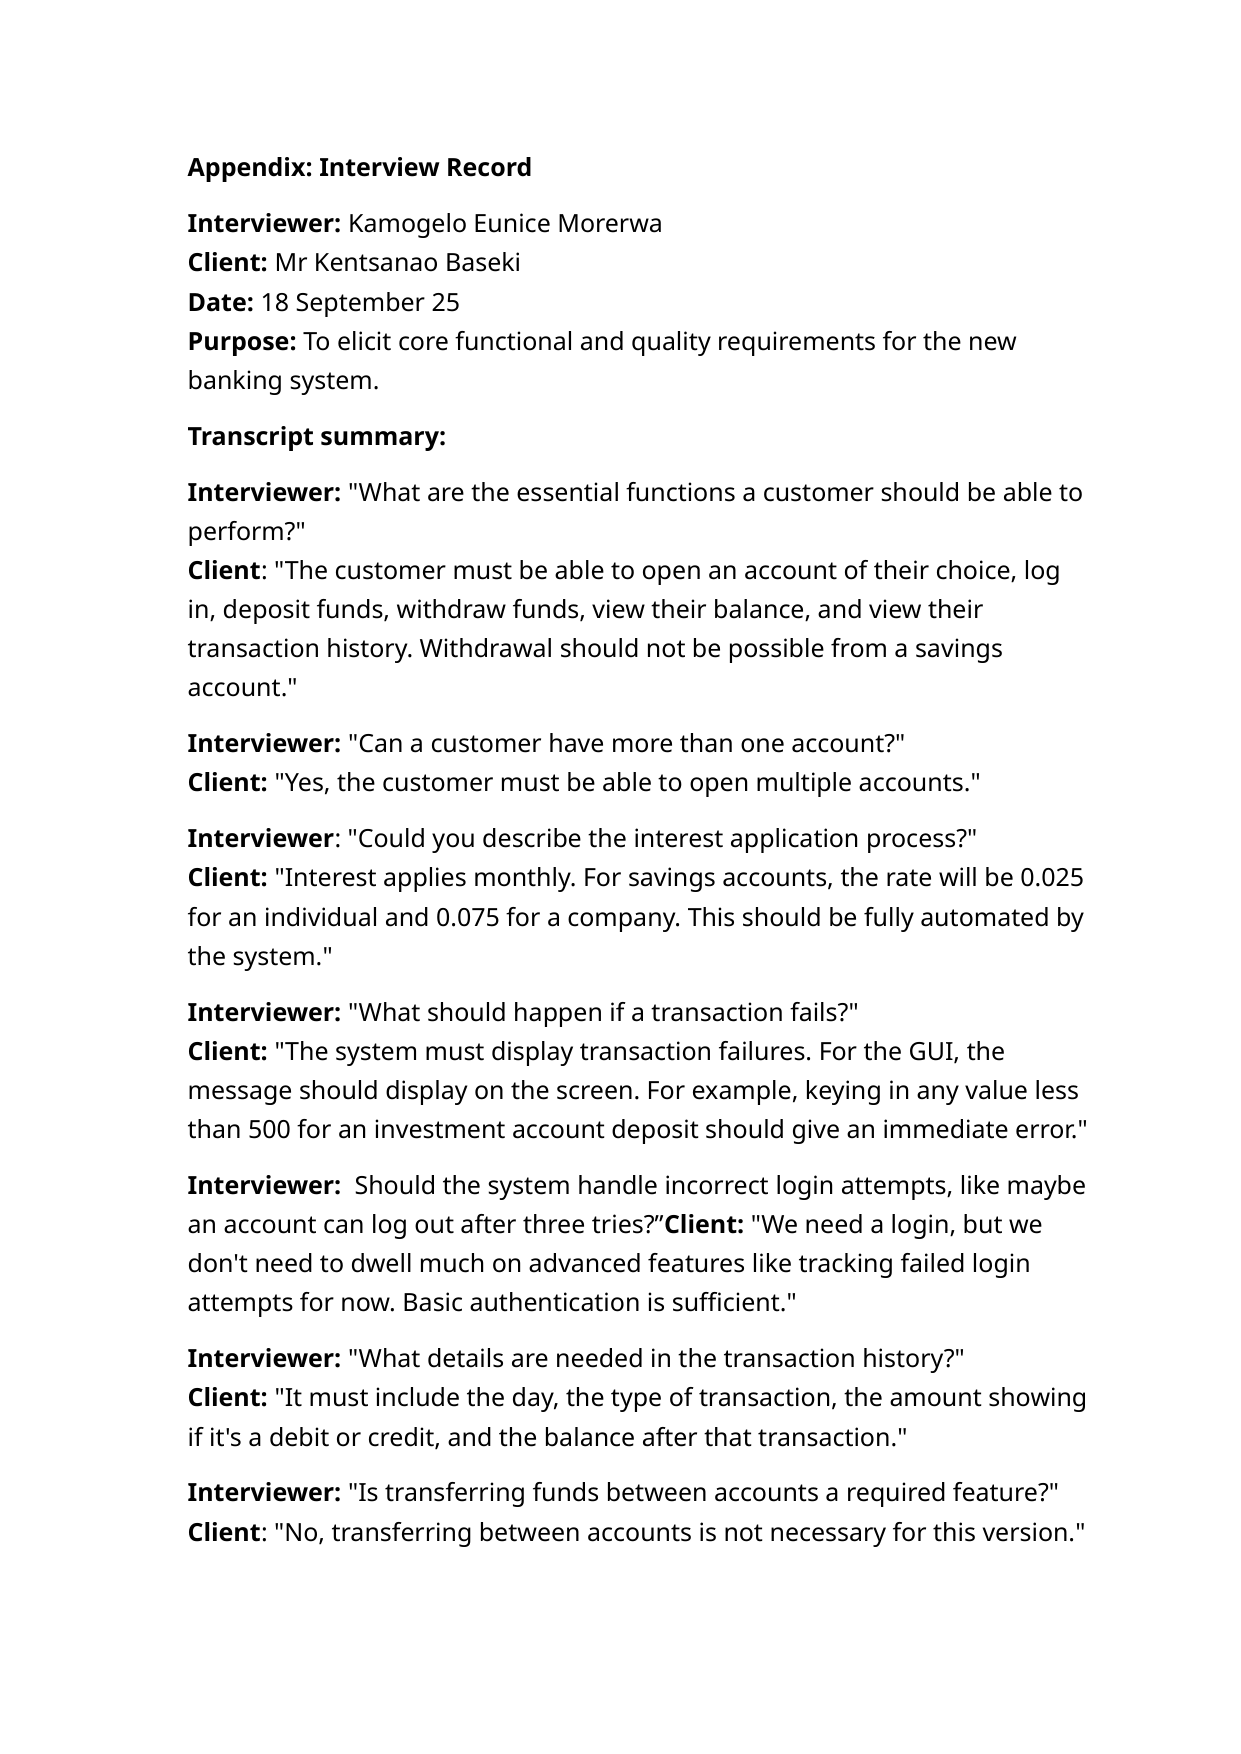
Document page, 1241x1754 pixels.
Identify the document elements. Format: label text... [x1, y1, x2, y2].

text Transcript summary: [187, 418, 1090, 452]
text Interviewer: "What are the essential functions a customer should be able to perform?" Client: "The customer must be able to open an account of their choice, log in, deposit funds, withdraw funds, view their balance, and view their transaction history. Withdrawal should not be possible from a savings account." [187, 474, 1090, 704]
text Appendix: Interview Record [187, 150, 1090, 184]
text Interviewer: Should the system handle incorrect login attempts, like maybe an account can log out after three tries?”Client: "We need a login, but we don't need to dwell much on advanced features like tracking failed login attempts for now. Basic authentication is sufficient." [187, 1167, 1090, 1319]
text Interviewer: "Can a customer have more than one account?" Client: "Yes, the customer must be able to open multiple accounts." [187, 726, 1090, 799]
text Interviewer: Kamogelo Eunice Morerwa Client: Mr Kentsanao Baseki Date: 18 September 25 Purpose: To elicit core functional and quality requirements for the new banking system. [187, 206, 1090, 397]
text Interviewer: "Could you describe the interest application process?" Client: "Interest applies monthly. For savings accounts, the rate will be 0.025 for an individual and 0.075 for a company. This should be fully automated by the system." [187, 821, 1090, 972]
text Interviewer: "What details are needed in the transaction history?" Client: "It must include the day, the type of transaction, the amount showing if it's a debit or credit, and the balance after that transaction." [187, 1341, 1090, 1453]
text Interviewer: "Is transferring funds between accounts a required feature?" Client: "No, transferring between accounts is not necessary for this version." [187, 1475, 1090, 1548]
text Interviewer: "What should happen if a transaction fails?" Client: "The system must display transaction failures. For the GUI, the message should display on the screen. For example, keying in any value less than 500 for an investment account deposit should give an immediate error." [187, 994, 1090, 1146]
